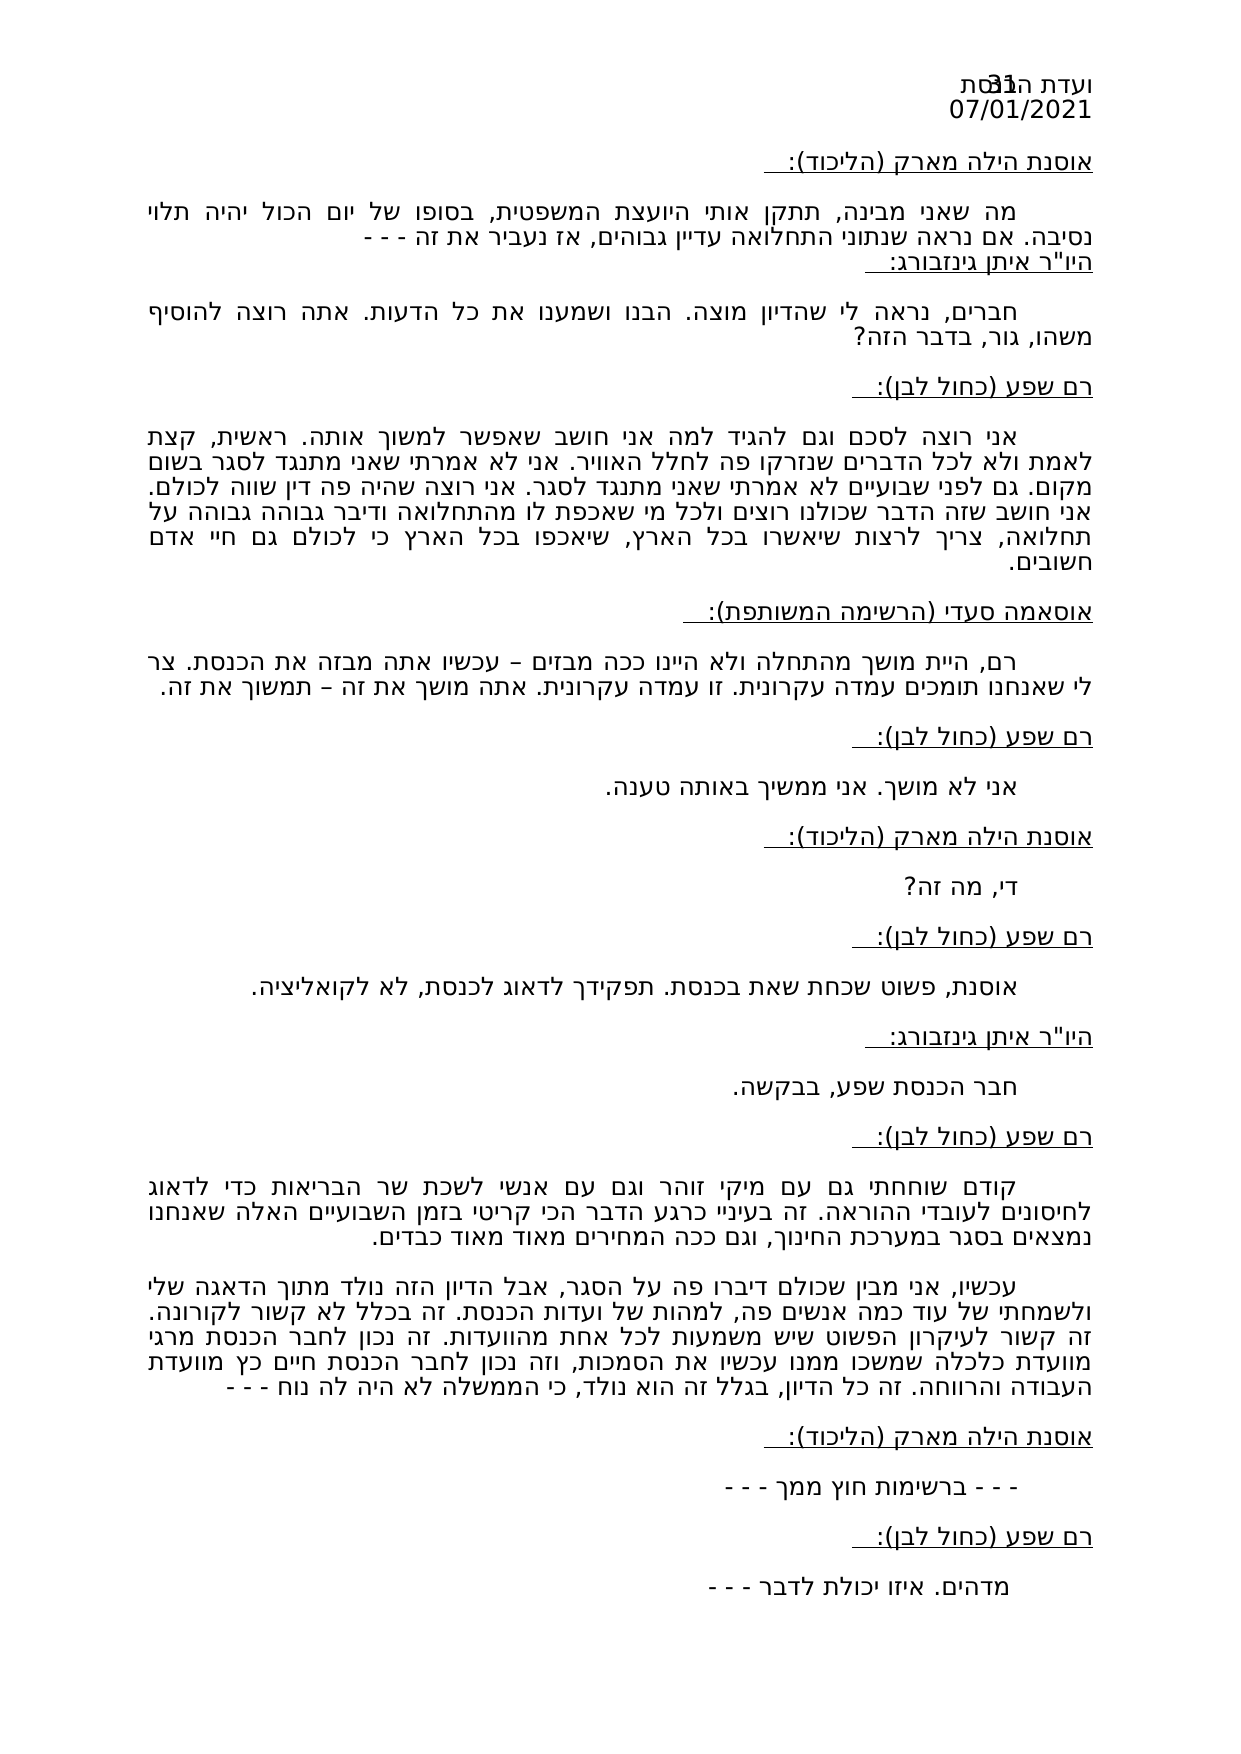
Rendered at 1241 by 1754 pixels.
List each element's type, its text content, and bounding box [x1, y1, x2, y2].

text << יור >> היו"ר איתן גינזבורג: << יור >> [147, 250, 1093, 275]
text אני רוצה לסכם וגם להגיד למה אני חושב שאפשר למשוך אותה. ראשית, קצת לאמת ולא לכל הדברים שנזרקו פה לחלל האוויר. אני לא אמרתי שאני מתנגד לסגר בשום מקום. גם לפני שבועיים לא אמרתי שאני מתנגד לסגר. אני רוצה שהיה פה דין שווה לכולם. אני חושב שזה הדבר שכולנו רוצים ולכל מי שאכפת לו מהתחלואה ודיבר גבוהה גבוהה על תחלואה, צריך לרצות שיאשרו בכל הארץ, שיאכפו בכל הארץ כי לכולם גם חיי אדם חשובים. [147, 425, 1093, 575]
text מדהים. איזו יכולת לדבר - - - [147, 1575, 1093, 1600]
text << יור >> היו"ר איתן גינזבורג: << יור >> [147, 1025, 1093, 1050]
text אני לא מושך. אני ממשיך באותה טענה. [147, 775, 1093, 800]
text חבר הכנסת שפע, בבקשה. [147, 1075, 1093, 1100]
text מה שאני מבינה, תתקן אותי היועצת המשפטית, בסופו של יום הכול יהיה תלוי נסיבה. אם נראה שנתוני התחלואה עדיין גבוהים, אז נעביר את זה - - - [147, 200, 1093, 250]
text קודם שוחחתי גם עם מיקי זוהר וגם עם אנשי לשכת שר הבריאות כדי לדאוג לחיסונים לעובדי ההוראה. זה בעיניי כרגע הדבר הכי קריטי בזמן השבועיים האלה שאנחנו נמצאים בסגר במערכת החינוך, וגם ככה המחירים מאוד מאוד כבדים. [147, 1175, 1093, 1250]
text << דובר >> אוסנת הילה מארק (הליכוד): << דובר >> [147, 825, 1093, 850]
text << דובר_המשך >> רם שפע (כחול לבן): << דובר_המשך >> [147, 1125, 1093, 1150]
text די, מה זה? [147, 875, 1093, 900]
text עכשיו, אני מבין שכולם דיברו פה על הסגר, אבל הדיון הזה נולד מתוך הדאגה שלי ולשמחתי של עוד כמה אנשים פה, למהות של ועדות הכנסת. זה בכלל לא קשור לקורונה. זה קשור לעיקרון הפשוט שיש משמעות לכל אחת מהוועדות. זה נכון לחבר הכנסת מרגי מוועדת כלכלה שמשכו ממנו עכשיו את הסמכות, וזה נכון לחבר הכנסת חיים כץ מוועדת העבודה והרווחה. זה כל הדיון, בגלל זה הוא נולד, כי הממשלה לא היה לה נוח - - - [147, 1275, 1093, 1400]
text << דובר_המשך >> אוסנת הילה מארק (הליכוד): << דובר_המשך >> [147, 150, 1093, 175]
text << דובר >> רם שפע (כחול לבן): << דובר >> [147, 725, 1093, 750]
text << דובר >> אוסנת הילה מארק (הליכוד): << דובר >> [147, 1425, 1093, 1450]
text חברים, נראה לי שהדיון מוצה. הבנו ושמענו את כל הדעות. אתה רוצה להוסיף משהו, גור, בדבר הזה? [147, 300, 1093, 350]
text << דובר >> רם שפע (כחול לבן): << דובר >> [147, 375, 1093, 400]
text רם, היית מושך מהתחלה ולא היינו ככה מבזים – עכשיו אתה מבזה את הכנסת. צר לי שאנחנו תומכים עמדה עקרונית. זו עמדה עקרונית. אתה מושך את זה – תמשוך את זה. [147, 650, 1093, 700]
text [147, 1525, 1093, 1550]
text << דובר >> רם שפע (כחול לבן): << דובר >> [147, 925, 1093, 950]
text - - - ברשימות חוץ ממך - - - [147, 1475, 1093, 1500]
text << דובר >> אוסאמה סעדי (הרשימה המשותפת): << דובר >> [147, 600, 1093, 625]
text אוסנת, פשוט שכחת שאת בכנסת. תפקידך לדאוג לכנסת, לא לקואליציה. [147, 975, 1093, 1000]
